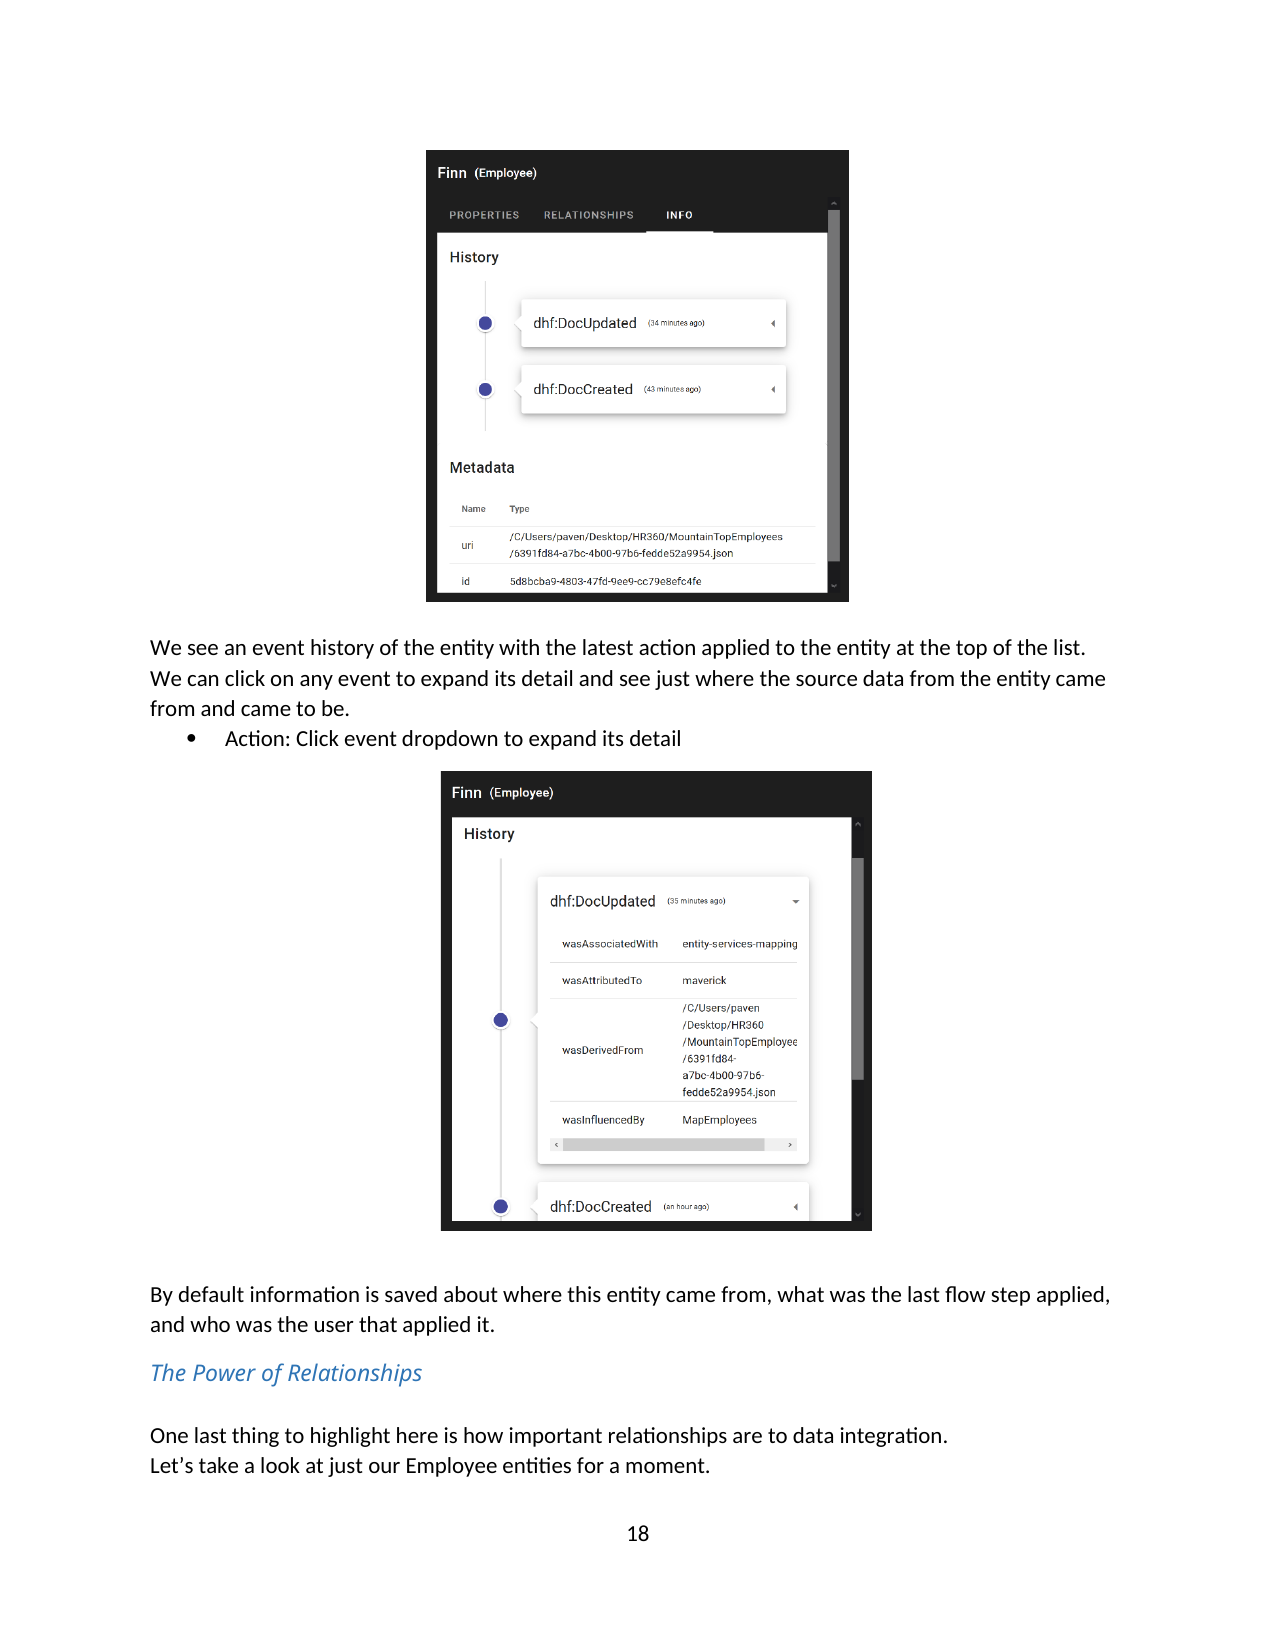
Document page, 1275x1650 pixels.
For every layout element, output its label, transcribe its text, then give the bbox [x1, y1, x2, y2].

list We see an event history of the entity with the latest action applied to the entity at the top of the list. We can click on any event to expand its detail and see just where the source data from the entity came from and came to be. [150, 633, 1125, 722]
picture [440, 771, 872, 1231]
list Let’s take a look at just our Employee entities for a moment. [150, 1451, 1125, 1479]
list Action: Click event dropdown to expand its detail [187, 724, 1125, 752]
list By default information is saved about where this entity came from, what was the last flow step applied, and who was the user that applied it. [150, 1280, 1125, 1338]
list One last thing to highlight here is how important relationships are to data integration. [150, 1421, 1125, 1449]
subtitle The Power of Relationships [150, 1357, 1125, 1388]
picture [426, 150, 849, 602]
